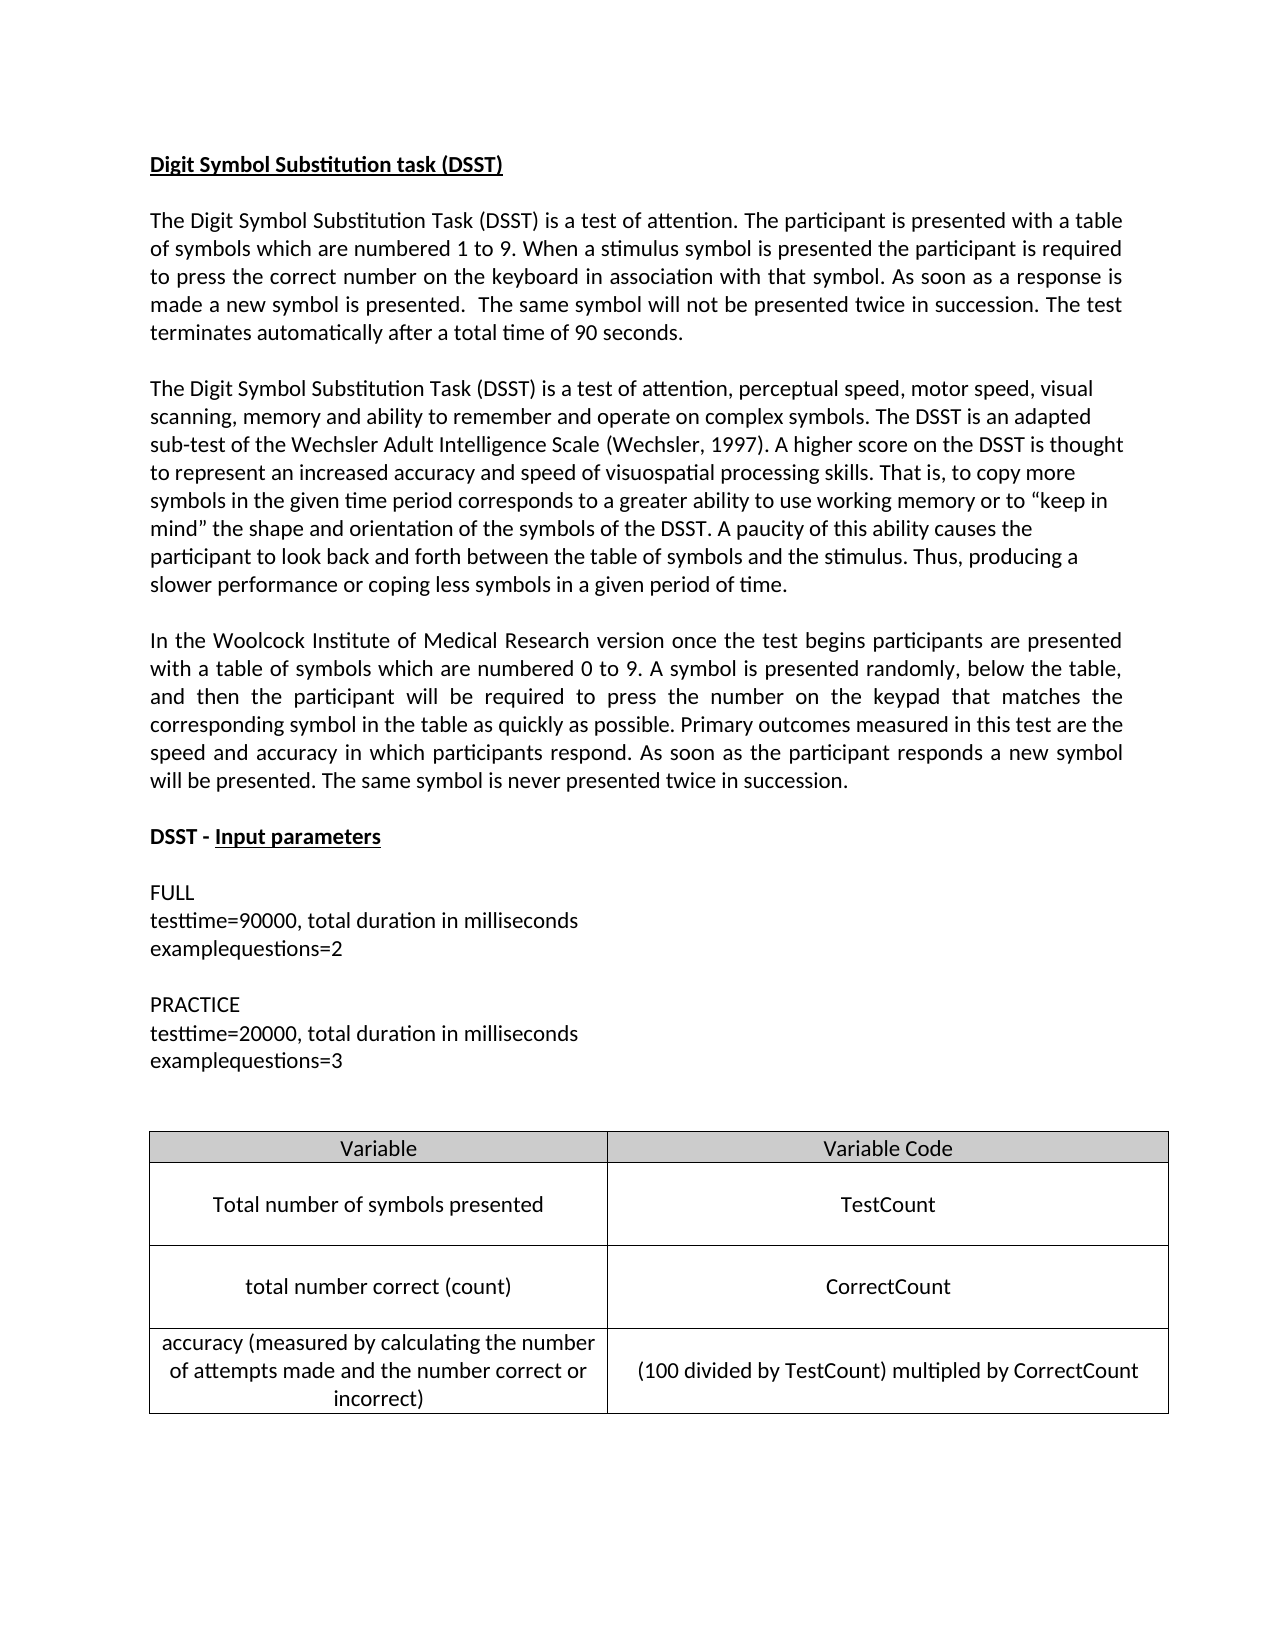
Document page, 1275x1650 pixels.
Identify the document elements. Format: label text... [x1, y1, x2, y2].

table_header Variable Code [608, 1132, 1168, 1162]
table_cell TestCount [608, 1163, 1168, 1245]
text The Digit Symbol Substitution Task (DSST) is a test of attention, perceptual speed, motor speed, visual scanning, memory and ability to remember and operate on complex symbols. The DSST is an adapted sub-test of the Wechsler Adult Intelligence Scale (Wechsler, 1997). A higher score on the DSST is thought to represent an increased accuracy and speed of visuospatial processing skills. That is, to copy more symbols in the given time period corresponds to a greater ability to use working memory or to “keep in mind” the shape and orientation of the symbols of the DSST. A paucity of this ability causes the participant to look back and forth between the table of symbols and the stimulus. Thus, producing a slower performance or coping less symbols in a given period of time. [150, 374, 1125, 598]
text PRACTICE [150, 991, 1125, 1019]
table_cell (100 divided by TestCount) multipled by CorrectCount [608, 1329, 1168, 1412]
text examplequestions=3 [150, 1047, 1125, 1075]
text DSST - Input parameters [150, 822, 1125, 851]
table_cell CorrectCount [608, 1246, 1168, 1327]
table_cell Total number of symbols presented [150, 1163, 607, 1245]
text examplequestions=2 [150, 934, 1125, 963]
text FULL [150, 878, 1125, 907]
table_cell accuracy (measured by calculating the number of attempts made and the number correct or incorrect) [150, 1329, 607, 1412]
table_cell total number correct (count) [150, 1246, 607, 1327]
text Digit Symbol Substitution task (DSST) [150, 150, 1125, 178]
table_header Variable [150, 1132, 607, 1162]
text testtime=20000, total duration in milliseconds [150, 1019, 1125, 1047]
text testtime=90000, total duration in milliseconds [150, 907, 1125, 934]
text In the Woolcock Institute of Medical Research version once the test begins participants are presented with a table of symbols which are numbered 0 to 9. A symbol is presented randomly, below the table, and then the participant will be required to press the number on the keypad that matches the corresponding symbol in the table as quickly as possible. Primary outcomes measured in this test are the speed and accuracy in which participants respond. As soon as the participant responds a new symbol will be presented. The same symbol is never presented twice in succession. [150, 626, 1125, 794]
text The Digit Symbol Substitution Task (DSST) is a test of attention. The participant is presented with a table of symbols which are numbered 1 to 9. When a stimulus symbol is presented the participant is required to press the correct number on the keyboard in association with that symbol. As soon as a response is made a new symbol is presented. The same symbol will not be presented twice in succession. The test terminates automatically after a total time of 90 seconds. [150, 206, 1125, 346]
